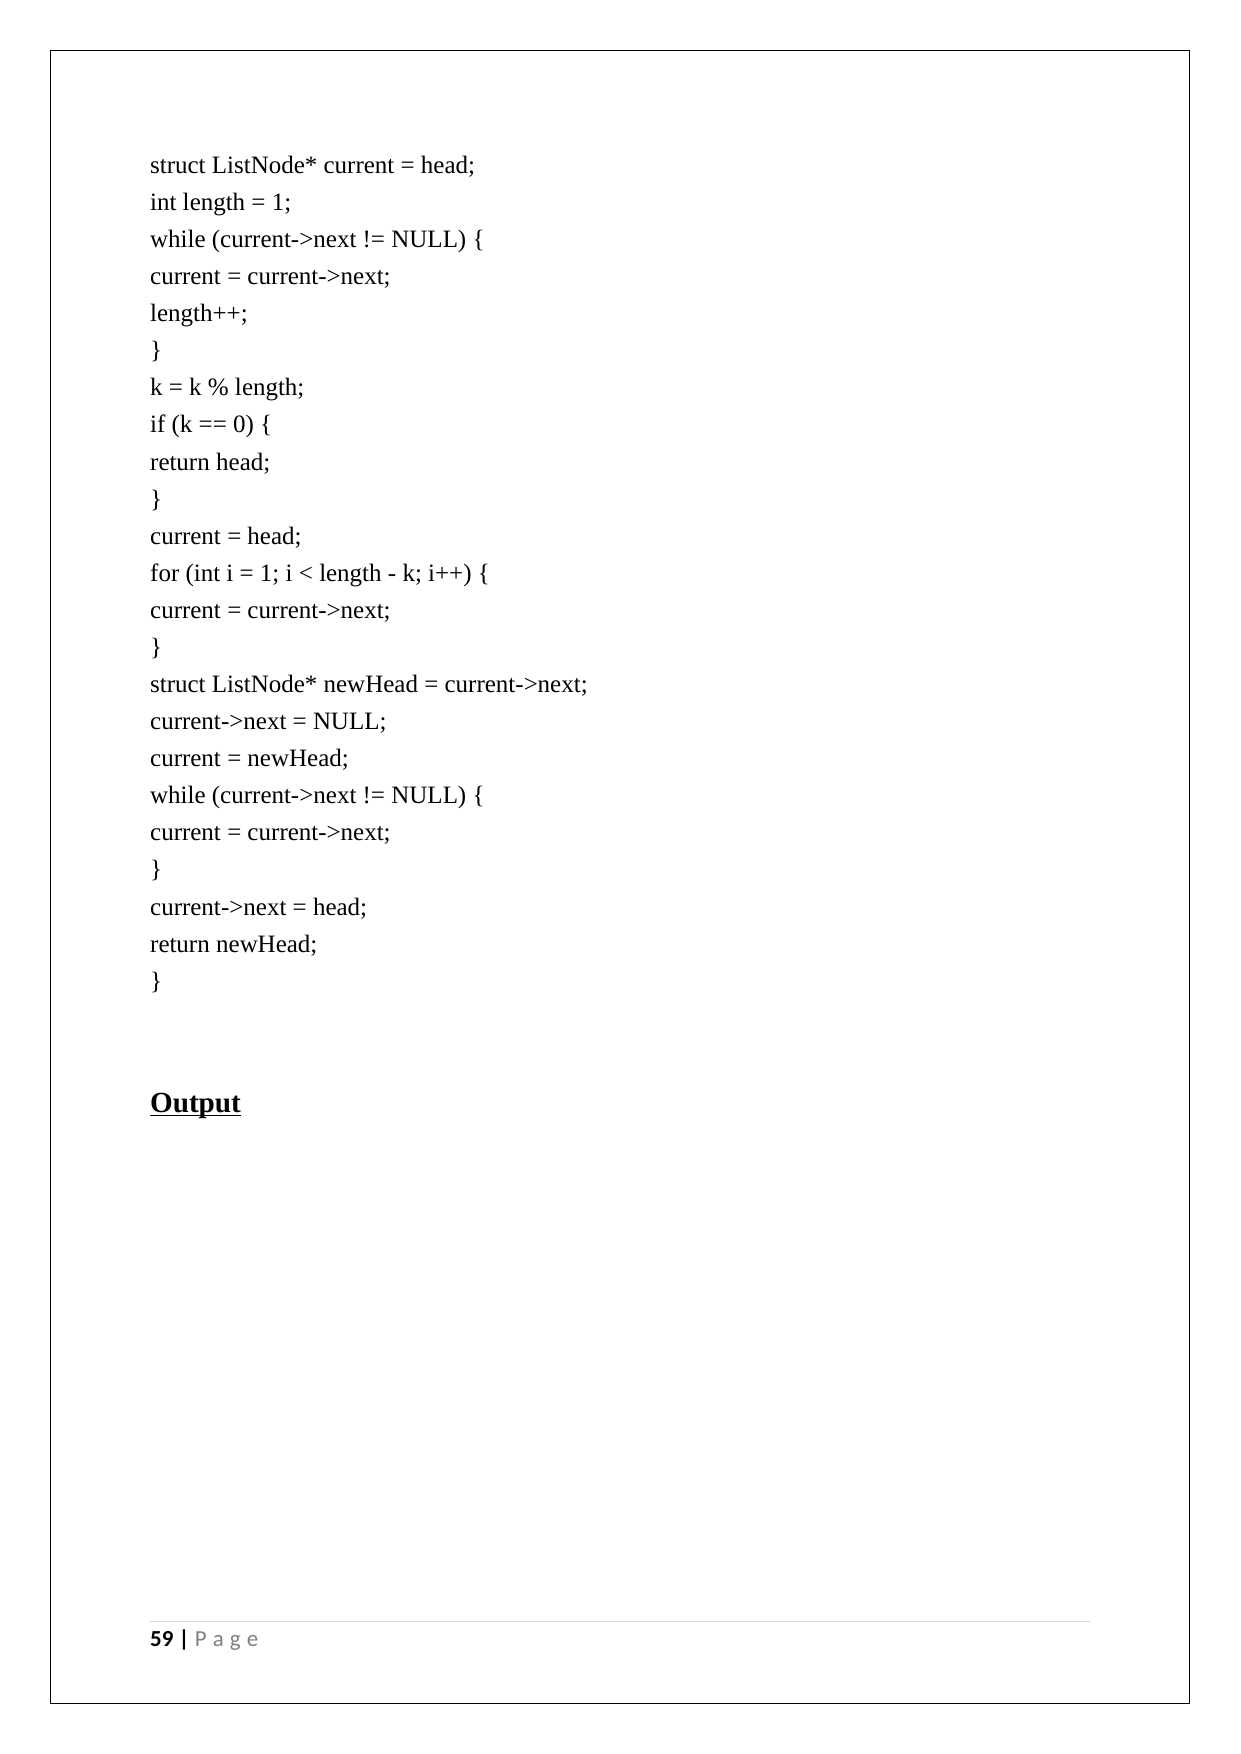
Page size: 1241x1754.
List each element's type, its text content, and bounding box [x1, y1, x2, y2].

text struct ListNode* newHead = current->next; [150, 669, 1090, 698]
text int length = 1; [150, 187, 1090, 216]
text } [150, 632, 1090, 661]
text k = k % length; [150, 372, 1090, 401]
text if (k == 0) { [150, 409, 1090, 438]
text } [150, 854, 1090, 883]
text current = current->next; [150, 261, 1090, 290]
text while (current->next != NULL) { [150, 224, 1090, 253]
text Output [150, 1086, 1090, 1119]
text current->next = head; [150, 892, 1090, 920]
text current = newHead; [150, 743, 1090, 772]
text } [150, 335, 1090, 364]
text length++; [150, 298, 1090, 327]
text struct ListNode* current = head; [150, 150, 1090, 179]
text } [150, 484, 1090, 512]
text return head; [150, 447, 1090, 475]
text while (current->next != NULL) { [150, 780, 1090, 809]
text current = current->next; [150, 817, 1090, 846]
text return newHead; [150, 929, 1090, 957]
text for (int i = 1; i < length - k; i++) { [150, 558, 1090, 587]
text current = head; [150, 521, 1090, 549]
text } [150, 966, 1090, 994]
text current->next = NULL; [150, 706, 1090, 735]
text current = current->next; [150, 595, 1090, 624]
